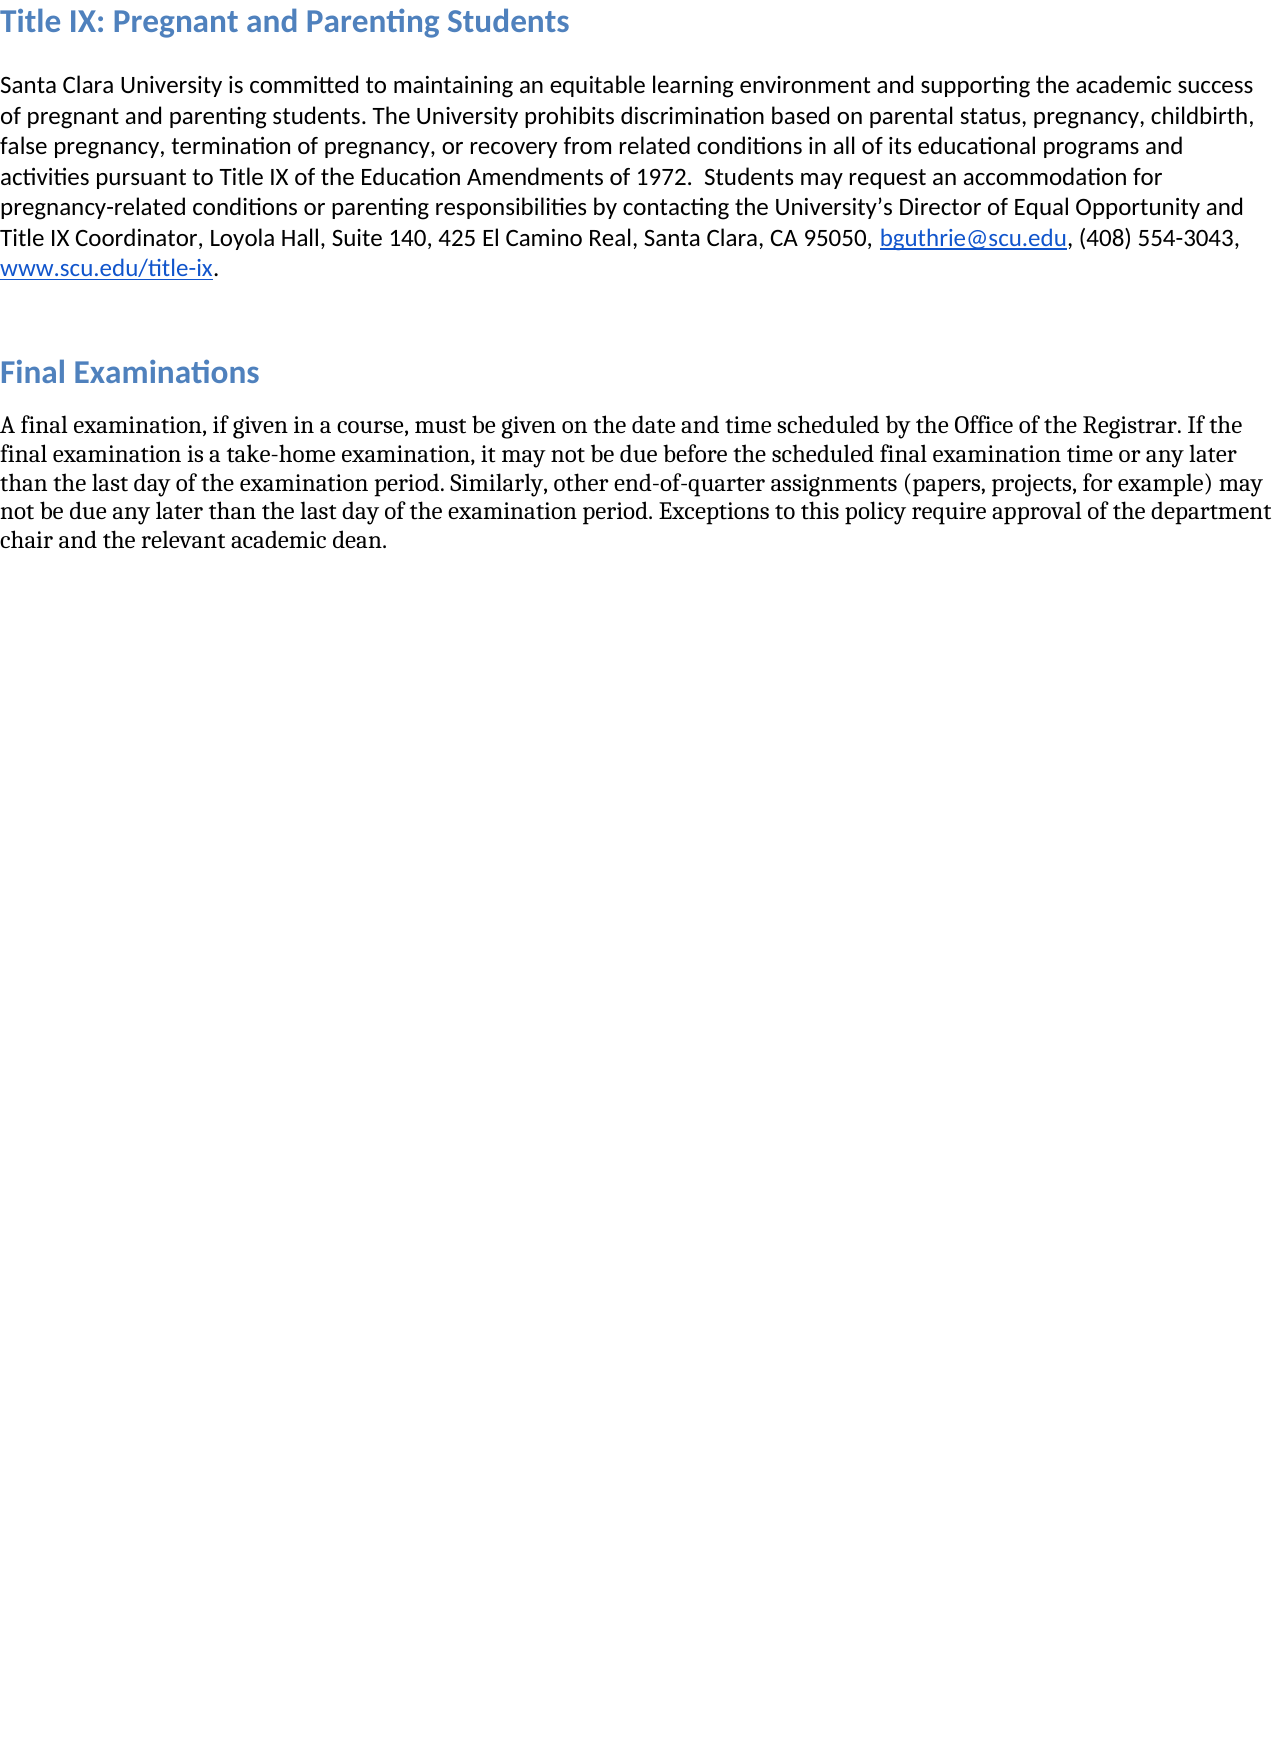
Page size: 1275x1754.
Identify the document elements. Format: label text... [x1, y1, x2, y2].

text Santa Clara University is committed to maintaining an equitable learning environment and supporting the academic success of pregnant and parenting students. The University prohibits discrimination based on parental status, pregnancy, childbirth, false pregnancy, termination of pregnancy, or recovery from related conditions in all of its educational programs and activities pursuant to Title IX of the Education Amendments of 1972. Students may request an accommodation for pregnancy-related conditions or parenting responsibilities by contacting the University’s Director of Equal Opportunity and Title IX Coordinator, Loyola Hall, Suite 140, 425 El Camino Real, Santa Clara, CA 95050, bguthrie@scu.edu, (408) 554-3043, www.scu.edu/title-ix. [0, 69, 1275, 283]
text A final examination, if given in a course, must be given on the date and time scheduled by the Office of the Registrar. If the final examination is a take-home examination, it may not be due before the scheduled final examination time or any later than the last day of the examination period. Similarly, other end-of-quarter assignments (papers, projects, for example) may not be due any later than the last day of the examination period. Exceptions to this policy require approval of the department chair and the relevant academic dean. [0, 411, 1275, 555]
subtitle Final Examinations [0, 351, 1275, 392]
subtitle Title IX: Pregnant and Parenting Students [0, 0, 1275, 41]
